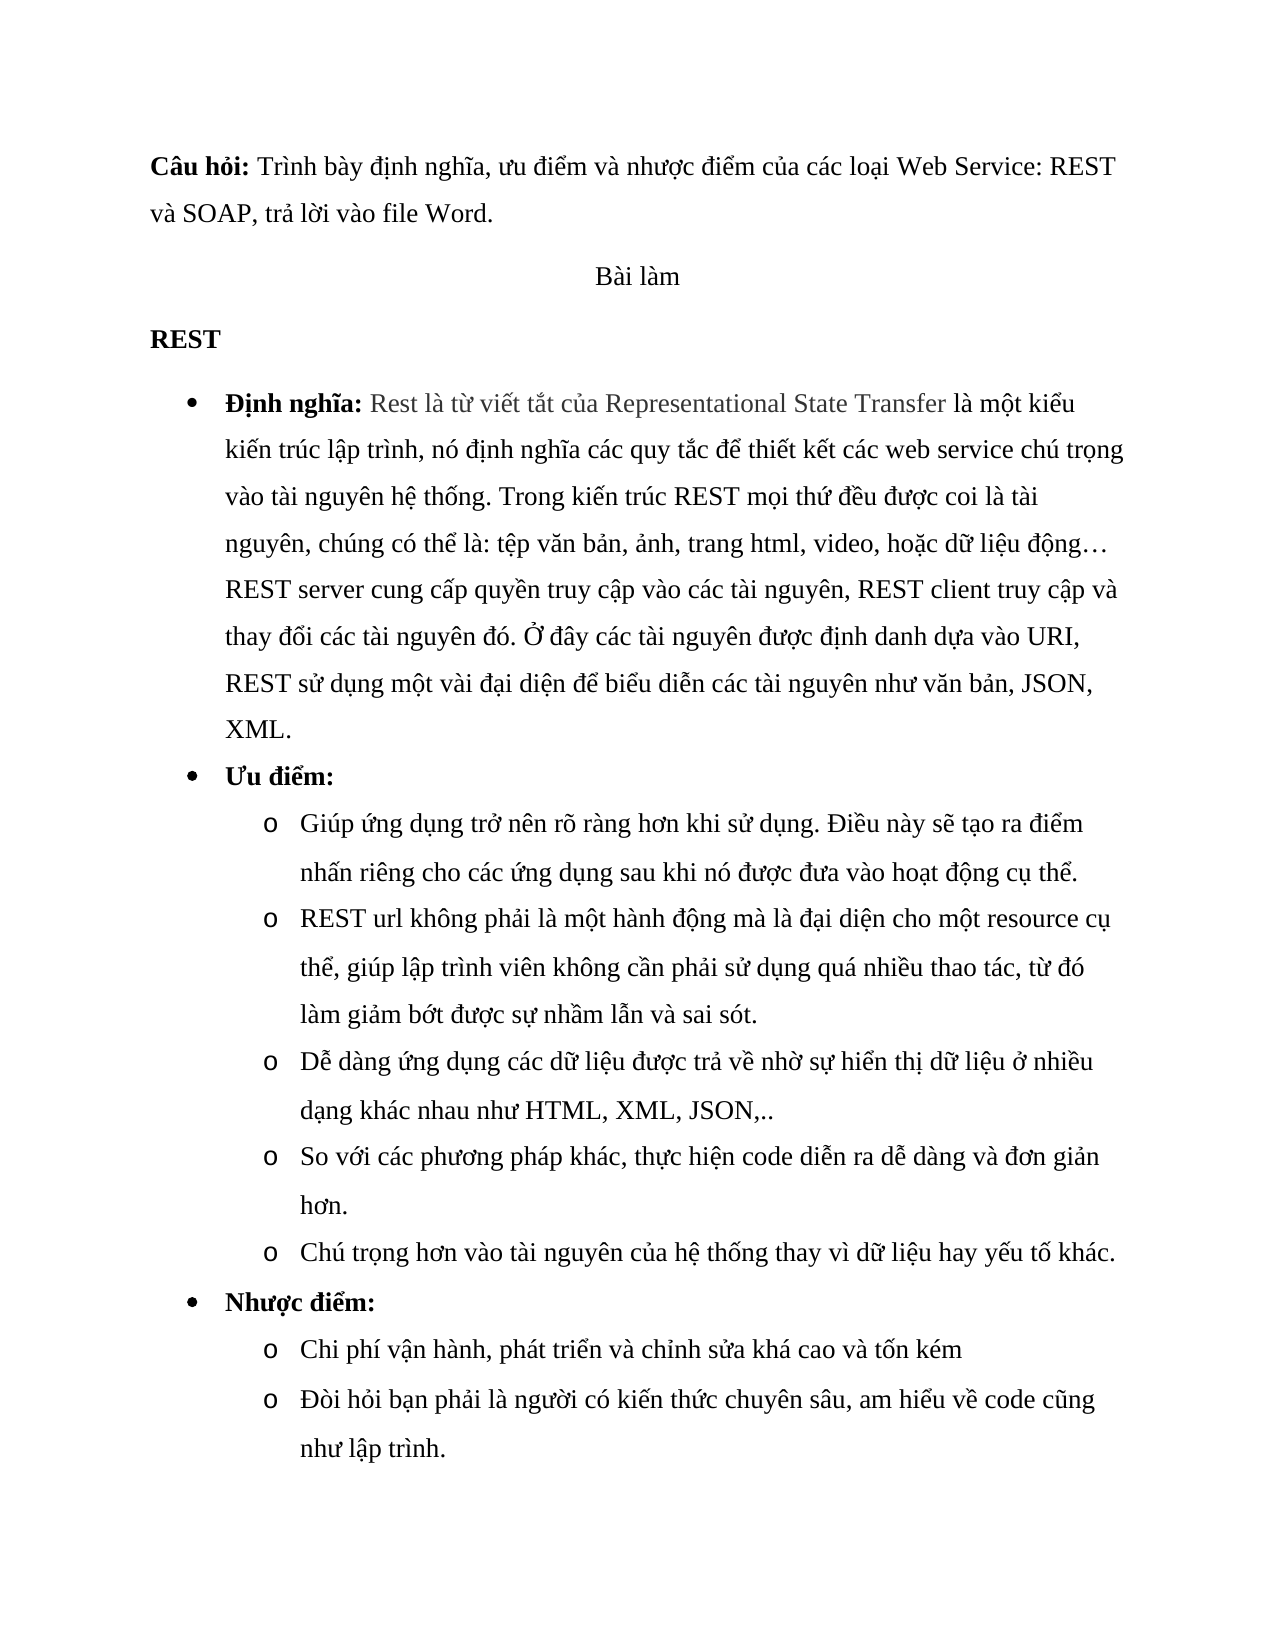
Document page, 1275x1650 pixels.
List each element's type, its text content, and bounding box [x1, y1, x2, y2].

list Đòi hỏi bạn phải là người có kiến thức chuyên sâu, am hiểu về code cũng như lập trình. [262, 1383, 1125, 1463]
list Ưu điểm: [187, 760, 1125, 791]
list So với các phương pháp khác, thực hiện code diễn ra dễ dàng và đơn giản hơn. [262, 1141, 1125, 1221]
list Giúp ứng dụng trở nên rõ ràng hơn khi sử dụng. Điều này sẽ tạo ra điểm nhấn riêng cho các ứng dụng sau khi nó được đưa vào hoạt động cụ thể. [262, 807, 1125, 887]
list REST url không phải là một hành động mà là đại diện cho một resource cụ thể, giúp lập trình viên không cần phải sử dụng quá nhiều thao tác, từ đó làm giảm bớt được sự nhầm lẫn và sai sót. [262, 903, 1125, 1029]
text REST [150, 323, 1125, 354]
text Câu hỏi: Trình bày định nghĩa, ưu điểm và nhược điểm của các loại Web Service: REST và SOAP, trả lời vào file Word. [150, 150, 1125, 228]
list Nhược điểm: [187, 1286, 1125, 1317]
list Định nghĩa: Rest là từ viết tắt của Representational State Transfer là một kiểu kiến trúc lập trình, nó định nghĩa các quy tắc để thiết kết các web service chú trọng vào tài nguyên hệ thống. Trong kiến trúc REST mọi thứ đều được coi là tài nguyên, chúng có thể là: tệp văn bản, ảnh, trang html, video, hoặc dữ liệu động… REST server cung cấp quyền truy cập vào các tài nguyên, REST client truy cập và thay đổi các tài nguyên đó. Ở đây các tài nguyên được định danh dựa vào URI, REST sử dụng một vài đại diện để biểu diễn các tài nguyên như văn bản, JSON, XML. [187, 387, 1125, 744]
list Chi phí vận hành, phát triển và chỉnh sửa khá cao và tốn kém [262, 1333, 1125, 1367]
list Dễ dàng ứng dụng các dữ liệu được trả về nhờ sự hiển thị dữ liệu ở nhiều dạng khác nhau như HTML, XML, JSON,.. [262, 1045, 1125, 1125]
text Bài làm [150, 260, 1125, 291]
list Chú trọng hơn vào tài nguyên của hệ thống thay vì dữ liệu hay yếu tố khác. [262, 1236, 1125, 1269]
